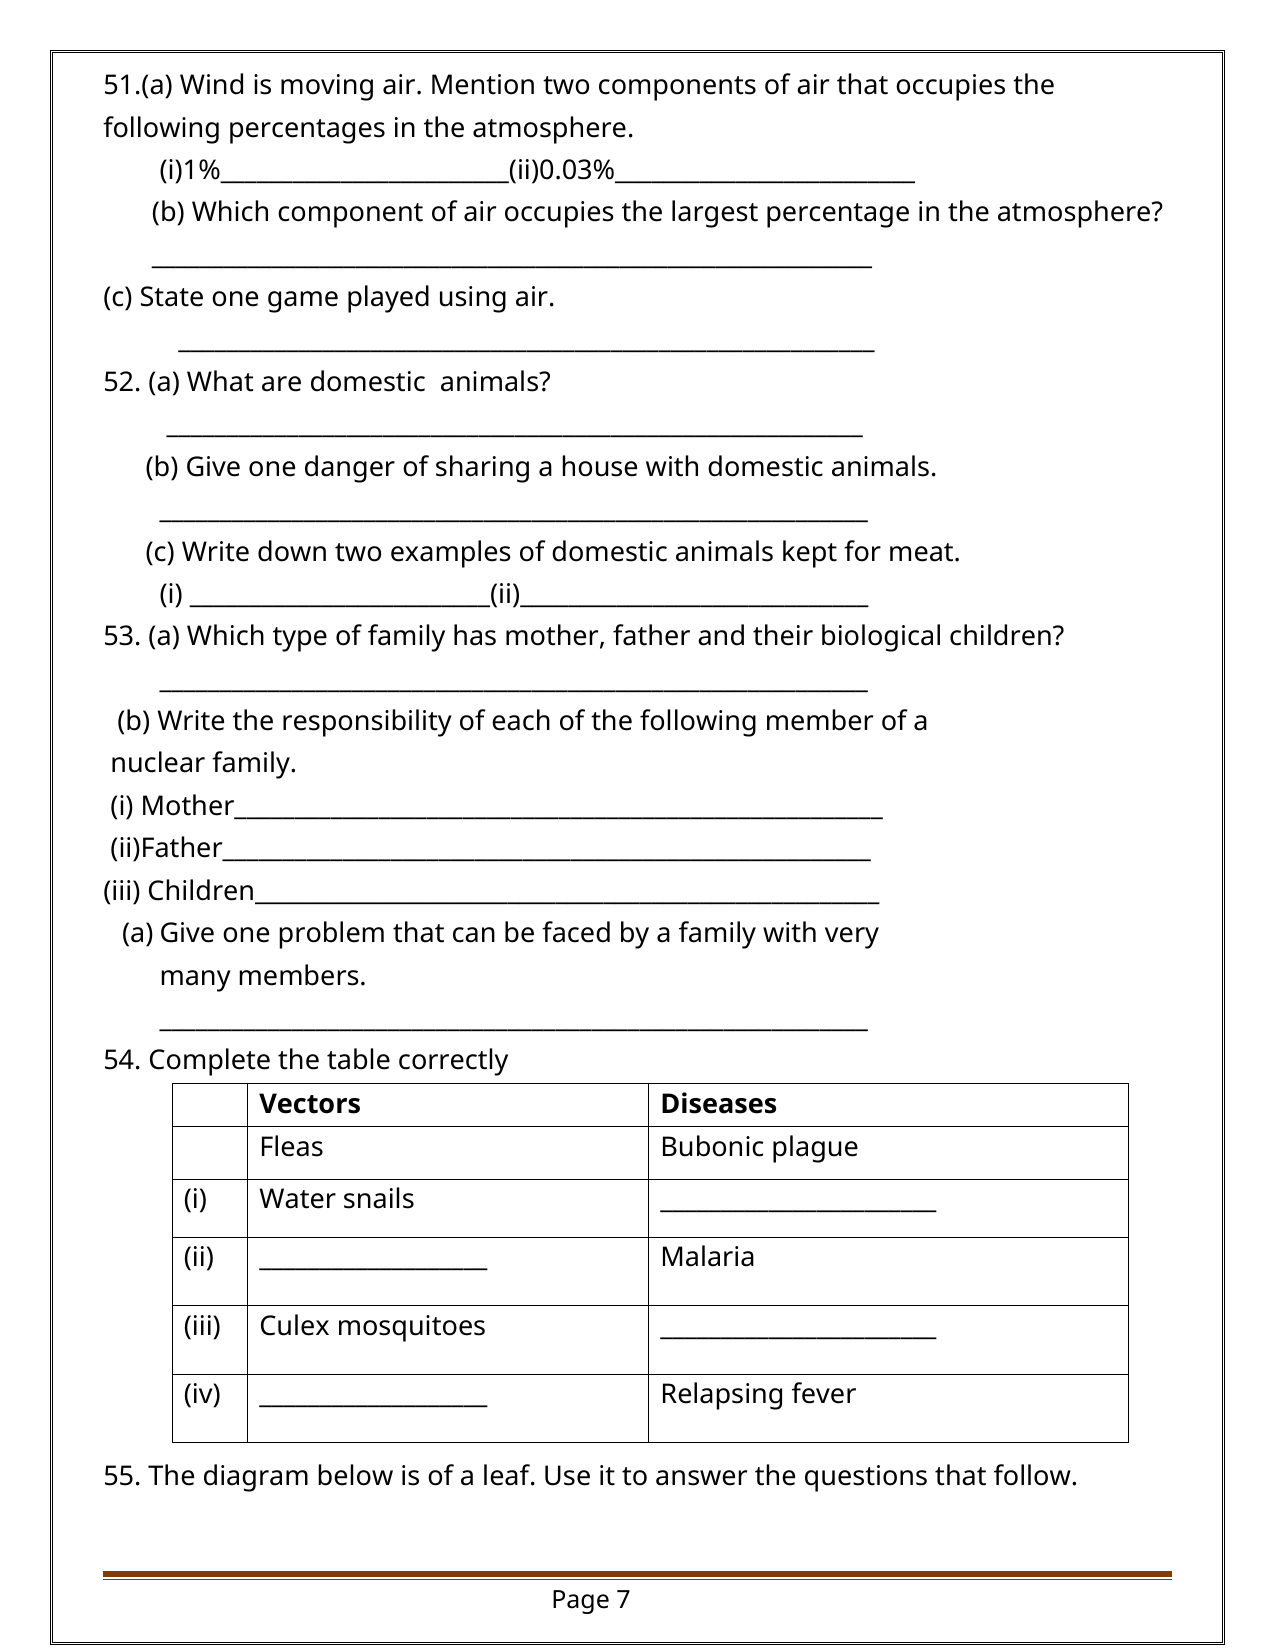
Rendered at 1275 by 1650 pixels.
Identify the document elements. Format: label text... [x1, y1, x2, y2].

list ___________________________________________________________ [159, 998, 1172, 1035]
text 52. (a) What are domestic animals? [103, 362, 1172, 399]
text __________________________________________________________ [103, 320, 1172, 357]
table_cell (ii) [173, 1238, 247, 1305]
text ___________________________________________________________ [103, 659, 1172, 696]
text (b) Give one danger of sharing a house with domestic animals. [103, 447, 1172, 484]
text (i) _________________________(ii)_____________________________ [103, 574, 1172, 611]
table_cell Culex mosquitoes [248, 1306, 648, 1373]
table_header Vectors [248, 1084, 648, 1126]
list Give one problem that can be faced by a family with very [122, 913, 1172, 950]
text (iii) Children____________________________________________________ [103, 871, 1172, 908]
table_cell Relapsing fever [649, 1375, 1128, 1442]
text 51.(a) Wind is moving air. Mention two components of air that occupies the following percentages in the atmosphere. [103, 66, 1172, 145]
table_cell (iii) [173, 1306, 247, 1373]
table_cell [173, 1127, 247, 1178]
text 53. (a) Which type of family has mother, father and their biological children? [103, 617, 1172, 654]
text 54. Complete the table correctly [103, 1041, 1172, 1078]
table_cell Malaria [649, 1238, 1128, 1305]
table_cell ___________________ [248, 1375, 648, 1442]
table_cell ___________________ [248, 1238, 648, 1305]
table_cell Bubonic plague [649, 1127, 1128, 1178]
table_cell (i) [173, 1180, 247, 1237]
text (ii)Father______________________________________________________ [103, 829, 1172, 866]
text nuclear family. [103, 744, 1172, 781]
text (b) Which component of air occupies the largest percentage in the atmosphere? ____________________________________________________________ [152, 193, 1172, 272]
text (i) Mother______________________________________________________ [103, 786, 1172, 823]
table_cell _______________________ [649, 1180, 1128, 1237]
table_cell Fleas [248, 1127, 648, 1178]
table_cell (iv) [173, 1375, 247, 1442]
table_header Diseases [649, 1084, 1128, 1126]
text (b) Write the responsibility of each of the following member of a [103, 702, 1172, 738]
list (i)1%________________________(ii)0.03%_________________________ [159, 150, 1172, 187]
table_cell Water snails [248, 1180, 648, 1237]
text ___________________________________________________________ [103, 489, 1172, 526]
table_cell _______________________ [649, 1306, 1128, 1373]
table_header [173, 1084, 247, 1126]
text (c) State one game played using air. [103, 278, 1172, 314]
text __________________________________________________________ [103, 405, 1172, 442]
text 55. The diagram below is of a leaf. Use it to answer the questions that follow. [103, 1456, 1172, 1493]
list many members. [159, 956, 1172, 993]
text (c) Write down two examples of domestic animals kept for meat. [103, 532, 1172, 569]
